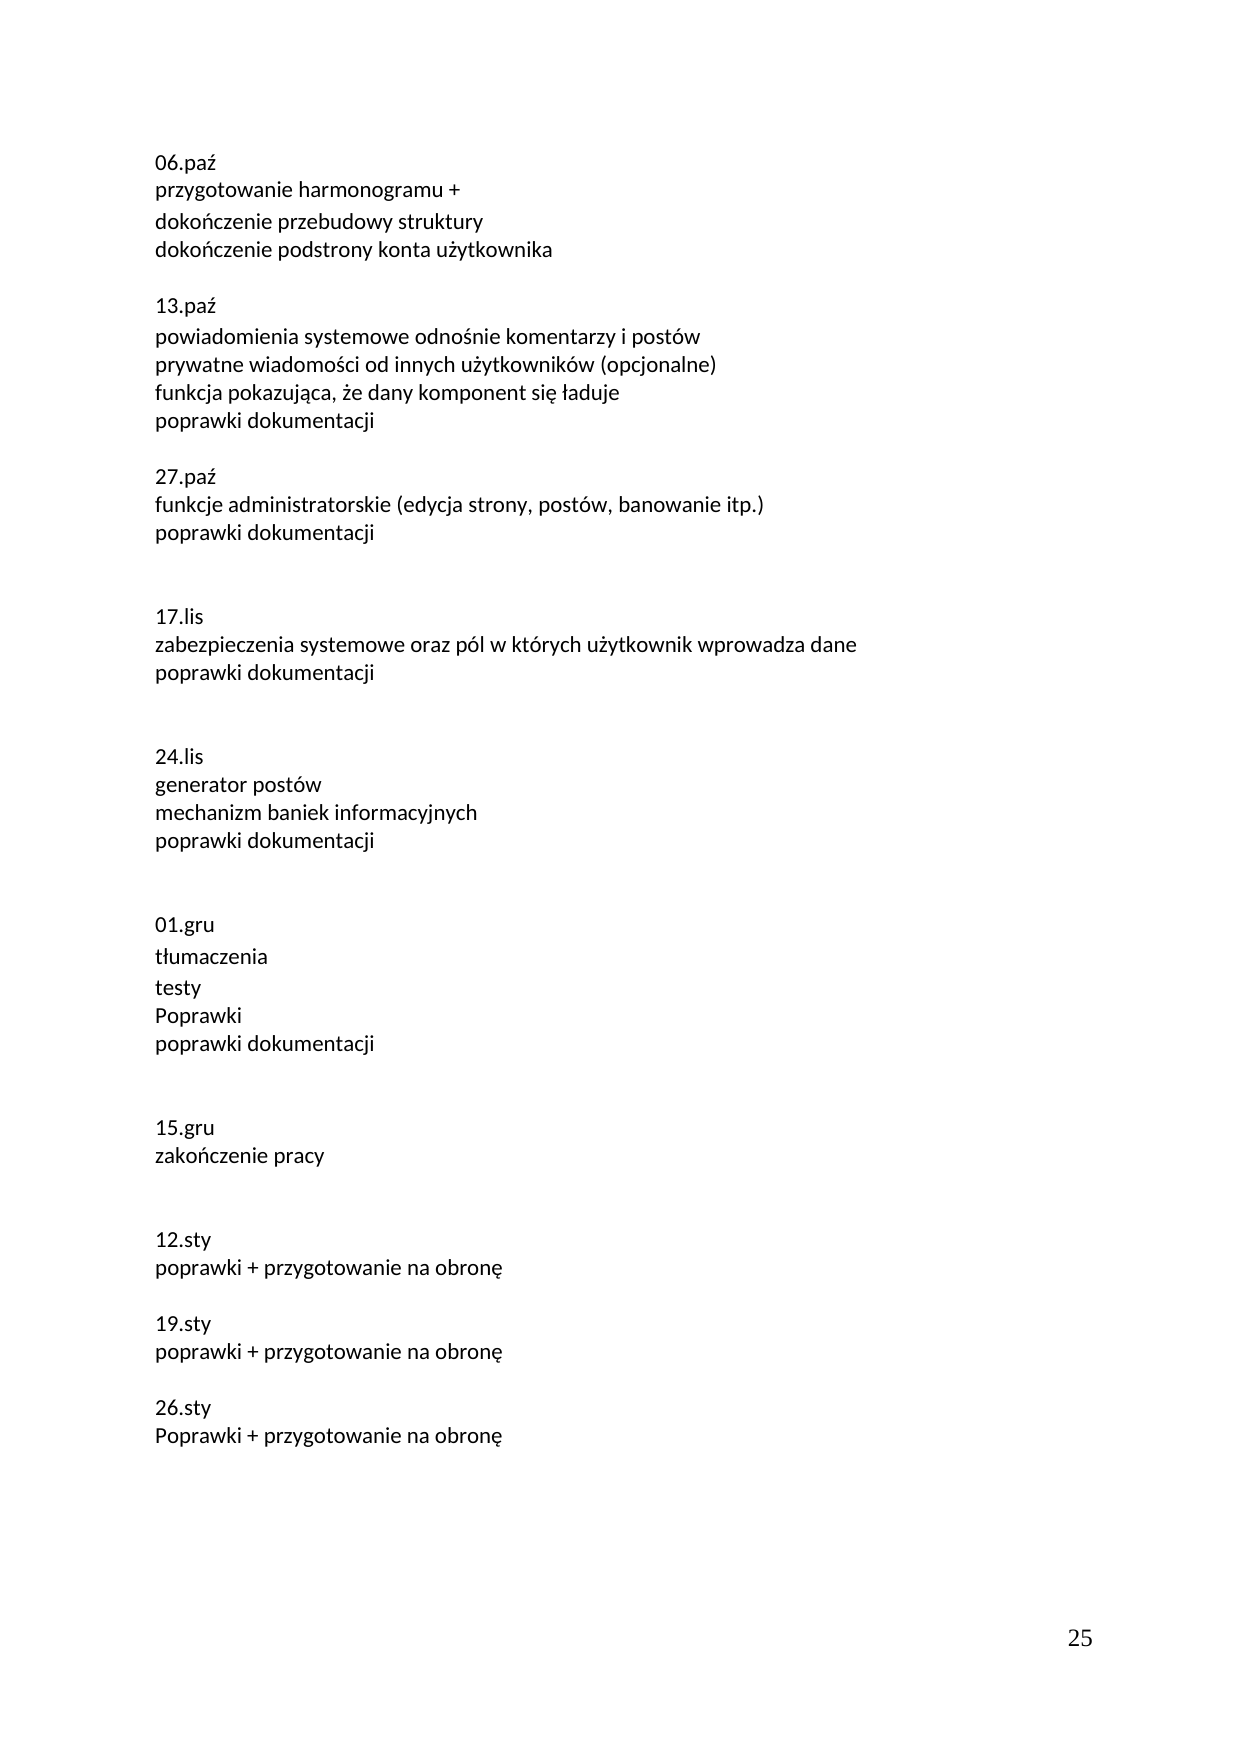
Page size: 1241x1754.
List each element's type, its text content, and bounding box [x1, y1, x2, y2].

table_cell 19.sty poprawki + przygotowanie na obronę [148, 1281, 1240, 1365]
table_cell dokończenie podstrony konta użytkownika 13.paź [148, 235, 1240, 319]
table_cell 15.gru zakończenie pracy [148, 1085, 1240, 1197]
table_cell tłumaczenia [148, 939, 1240, 970]
table_cell Poprawki poprawki dokumentacji [148, 1001, 1240, 1085]
table_cell 17.lis zabezpieczenia systemowe oraz pól w których użytkownik wprowadza dane poprawki dokumentacji [148, 574, 1240, 742]
table_cell dokończenie przebudowy struktury [148, 204, 1240, 235]
table_cell prywatne wiadomości od innych użytkowników (opcjonalne) funkcja pokazująca, że dany komponent się ładuje poprawki dokumentacji 27.paź [148, 350, 1240, 490]
table_cell 12.sty poprawki + przygotowanie na obronę [148, 1197, 1240, 1281]
table_header 06.paź przygotowanie harmonogramu + [148, 148, 1240, 204]
table_cell testy [148, 970, 1240, 1001]
table_cell 26.sty Poprawki + przygotowanie na obronę [148, 1365, 1240, 1449]
table_cell mechanizm baniek informacyjnych poprawki dokumentacji 01.gru [148, 799, 1240, 939]
table_cell 24.lis generator postów [148, 743, 1240, 798]
table_cell funkcje administratorskie (edycja strony, postów, banowanie itp.) poprawki dokumentacji [148, 490, 1240, 574]
table_cell powiadomienia systemowe odnośnie komentarzy i postów [148, 319, 1240, 350]
